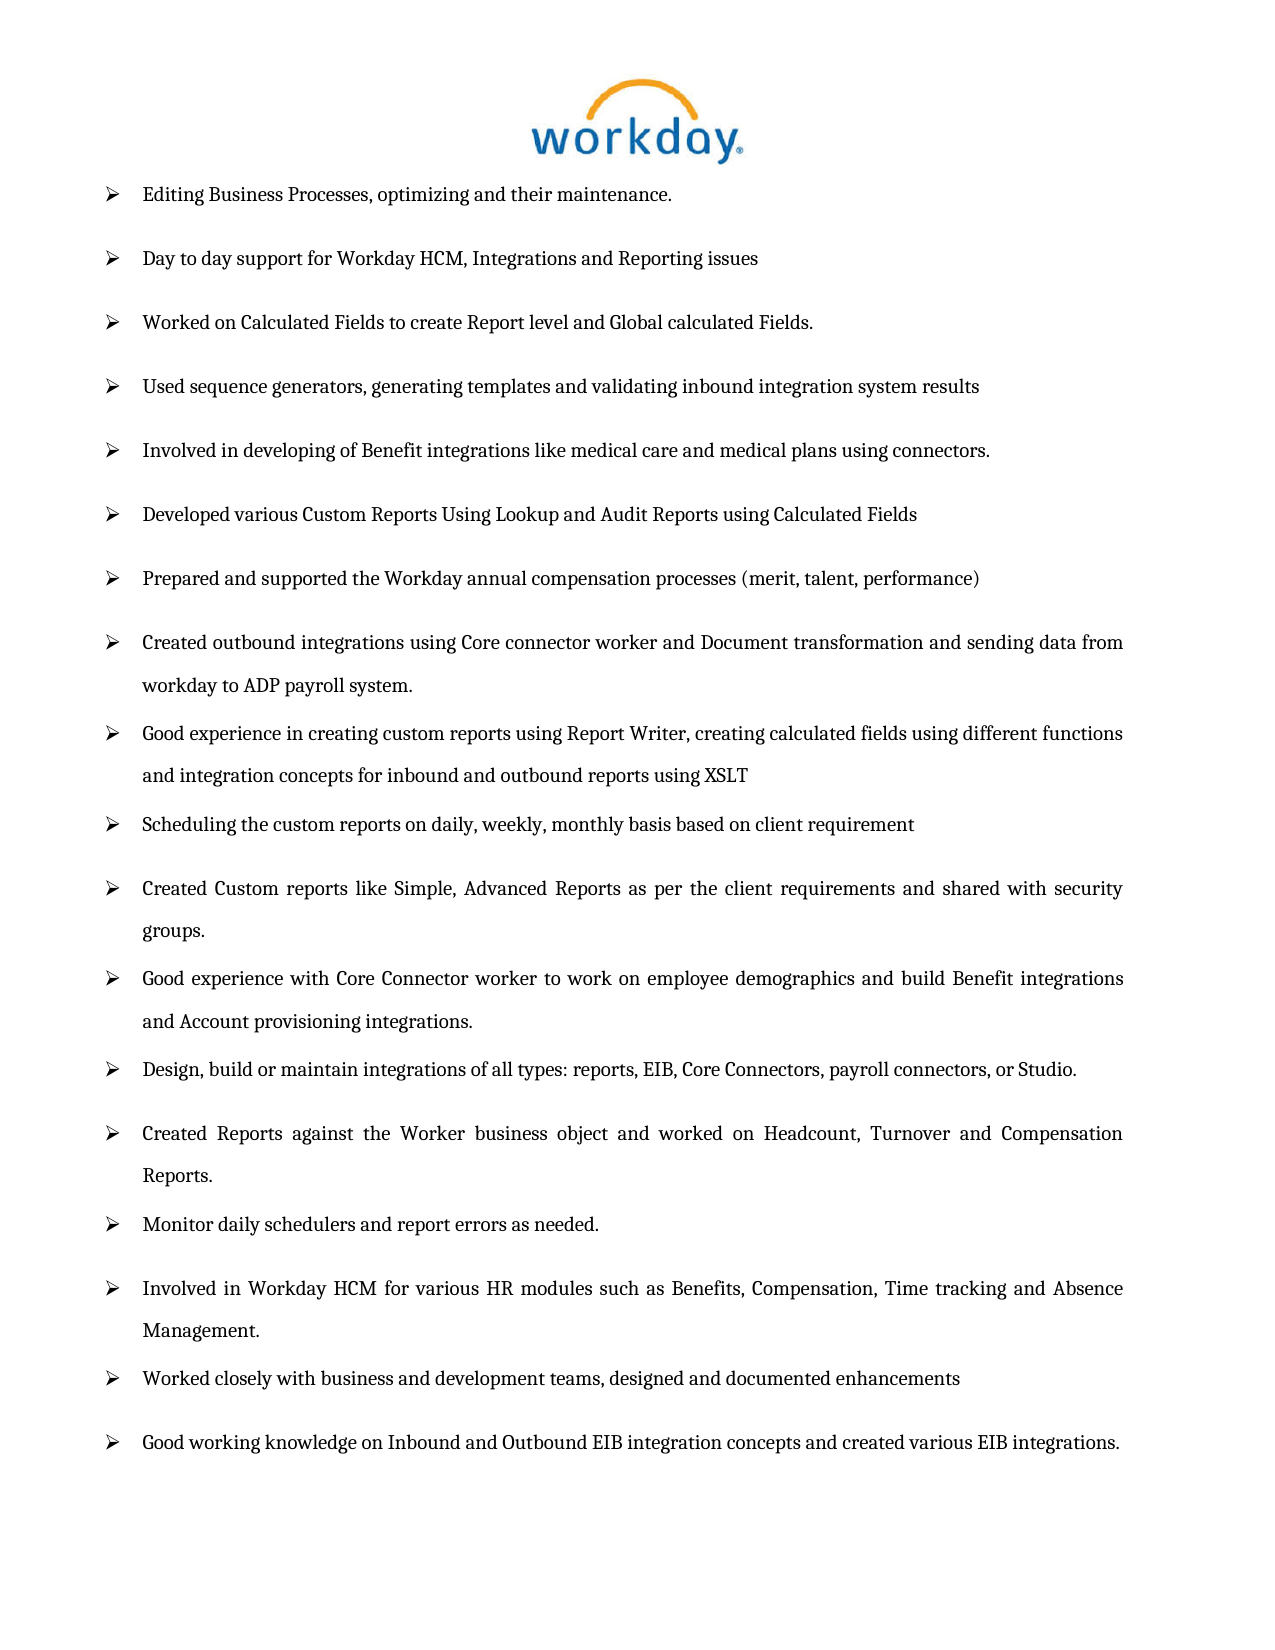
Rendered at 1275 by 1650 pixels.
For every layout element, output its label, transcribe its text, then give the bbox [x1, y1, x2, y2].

list Developed various Custom Reports Using Lookup and Audit Reports using Calculated Fields [105, 491, 1125, 533]
list Used sequence generators, generating templates and validating inbound integration system results [105, 363, 1125, 405]
list Created outbound integrations using Core connector worker and Document transformation and sending data from workday to ADP payroll system. [105, 619, 1125, 697]
list Good experience in creating custom reports using Report Writer, creating calculated fields using different functions and integration concepts for inbound and outbound reports using XSLT [105, 709, 1125, 788]
list Good experience with Core Connector worker to work on employee demographics and build Benefit integrations and Account provisioning integrations. [105, 955, 1125, 1033]
picture [528, 74, 747, 170]
list Involved in developing of Benefit integrations like medical care and medical plans using connectors. [105, 427, 1125, 469]
list Monitor daily schedulers and report errors as needed. [105, 1200, 1125, 1243]
list Good working knowledge on Inbound and Outbound EIB integration concepts and created various EIB integrations. [105, 1419, 1125, 1462]
list Editing Business Processes, optimizing and their maintenance. [105, 170, 1125, 213]
list Worked on Calculated Fields to create Report level and Global calculated Fields. [105, 298, 1125, 341]
list Created Custom reports like Simple, Advanced Reports as per the client requirements and shared with security groups. [105, 864, 1125, 943]
list Worked closely with business and development teams, designed and documented enhancements [105, 1355, 1125, 1397]
list Design, build or maintain integrations of all types: reports, EIB, Core Connectors, payroll connectors, or Studio. [105, 1045, 1125, 1088]
list Prepared and supported the Workday annual compensation processes (merit, talent, performance) [105, 555, 1125, 597]
list Day to day support for Workday HCM, Integrations and Reporting issues [105, 234, 1125, 277]
list Created Reports against the Worker business object and worked on Headcount, Turnover and Compensation Reports. [105, 1109, 1125, 1188]
list Scheduling the custom reports on daily, weekly, monthly basis based on client requirement [105, 800, 1125, 843]
list Involved in Workday HCM for various HR modules such as Benefits, Compensation, Time tracking and Absence Management. [105, 1264, 1125, 1343]
